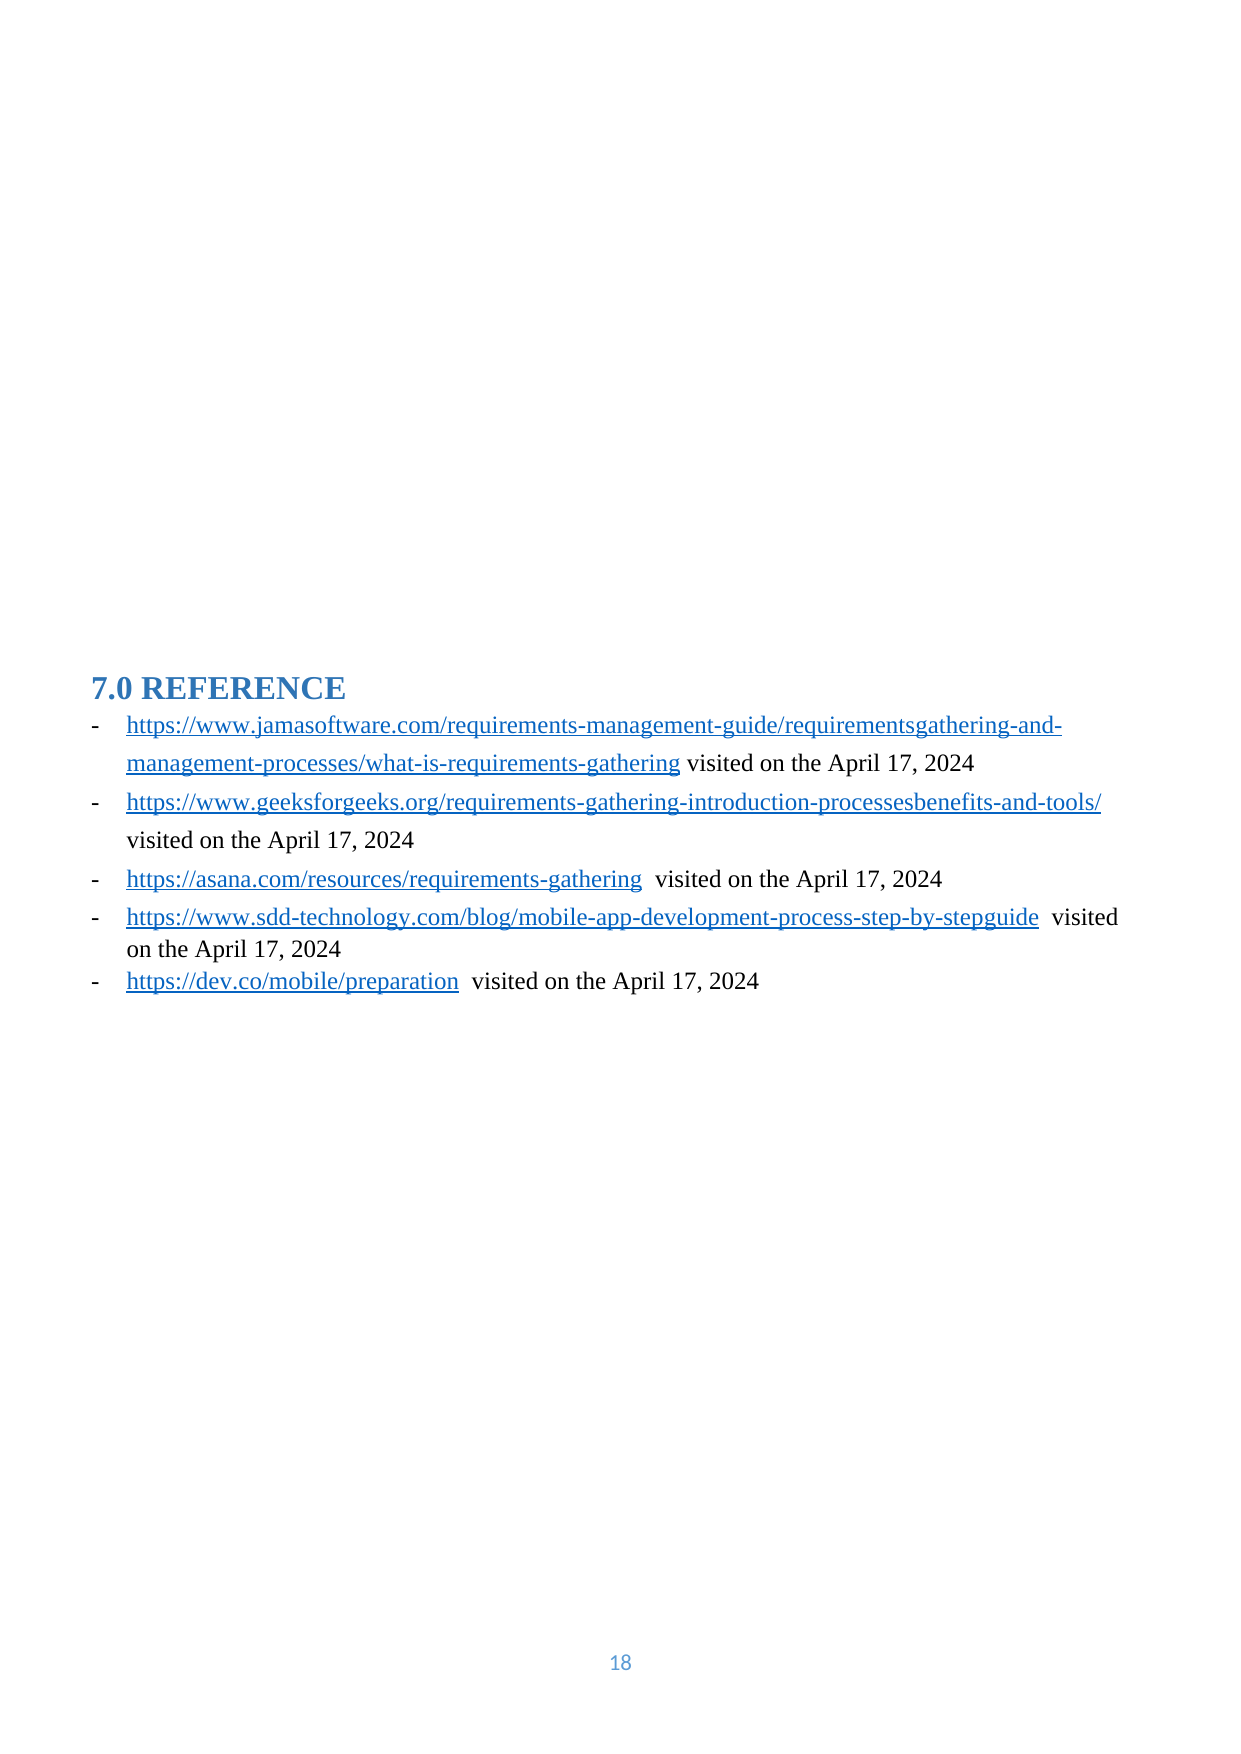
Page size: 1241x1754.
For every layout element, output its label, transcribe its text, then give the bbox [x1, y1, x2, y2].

list https://www.geeksforgeeks.org/requirements-gathering-introduction-processesbenefits-and-tools/ visited on the April 17, 2024 [91, 787, 1140, 854]
list https://dev.co/mobile/preparation visited on the April 17, 2024 [91, 966, 1140, 995]
list https://asana.com/resources/requirements-gathering visited on the April 17, 2024 [91, 864, 1140, 892]
list https://www.sdd-technology.com/blog/mobile-app-development-process-step-by-stepguide visited on the April 17, 2024 [91, 902, 1140, 963]
list https://www.jamasoftware.com/requirements-management-guide/requirementsgathering-and-management-processes/what-is-requirements-gathering visited on the April 17, 2024 [91, 710, 1140, 777]
subtitle 7.0 REFERENCE [91, 668, 1154, 707]
